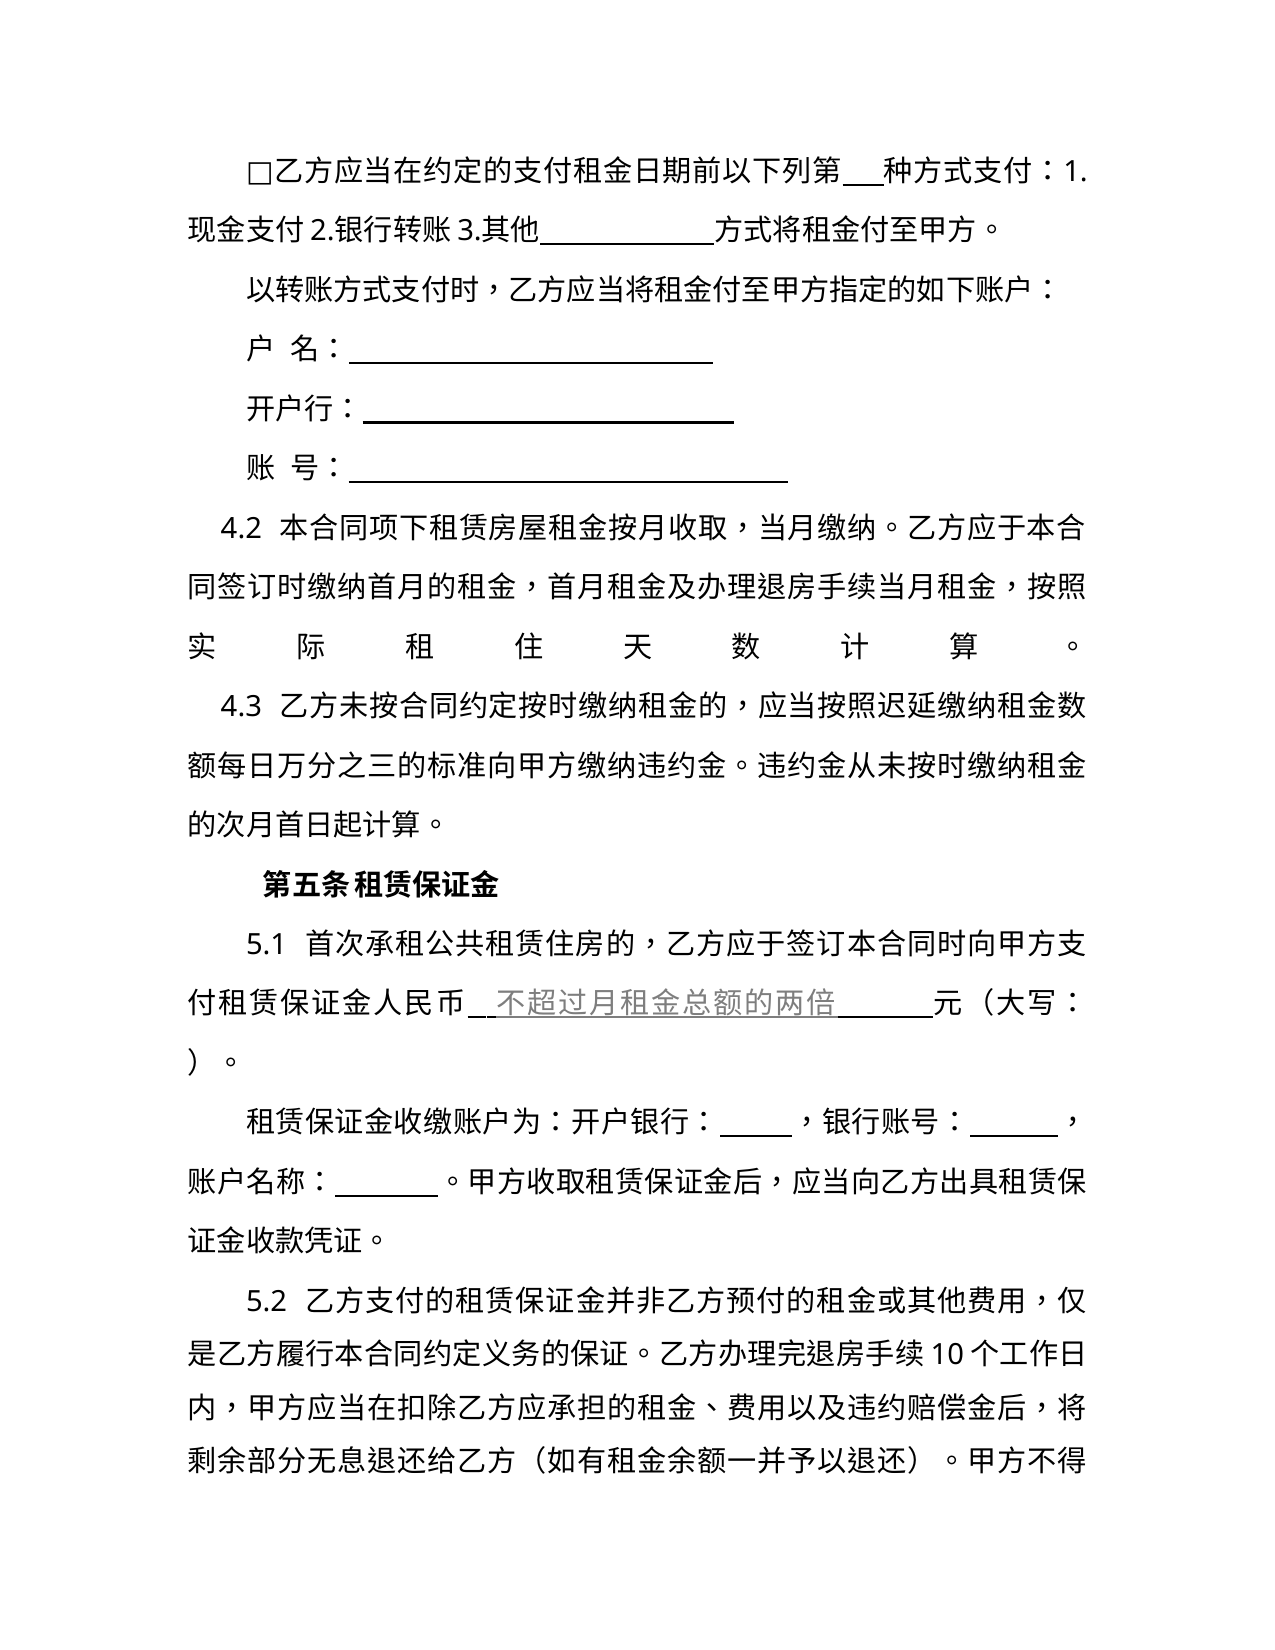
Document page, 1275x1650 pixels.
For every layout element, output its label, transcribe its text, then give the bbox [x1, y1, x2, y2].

text □乙方应当在约定的支付租金日期前以下列第 种方式支付：1.现金支付2.银行转账3.其他 方式将租金付至甲方。 [187, 150, 1087, 249]
text 第五条 租赁保证金 [254, 864, 1087, 903]
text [187, 1280, 1087, 1480]
text 户 名： [187, 328, 1087, 368]
text 以转账方式支付时，乙方应当将租金付至甲方指定的如下账户： [187, 269, 1087, 309]
text 5.1 首次承租公共租赁住房的，乙方应于签订本合同时向甲方支付租赁保证金人民币 不超过月租金总额的两倍 元（大写： ）。 [187, 923, 1087, 1082]
text 账 号： 4.2 本合同项下租赁房屋租金按月收取，当月缴纳。乙方应于本合同签订时缴纳首月的租金，首月租金及办理退房手续当月租金，按照实际租住天数计算。 4.3 乙方未按合同约定按时缴纳租金的，应当按照迟延缴纳租金数额每日万分之三的标准向甲方缴纳违约金。违约金从未按时缴纳租金的次月首日起计算。 [187, 447, 1087, 844]
text 租赁保证金收缴账户为：开户银行： ，银行账号： ，账户名称： 。甲方收取租赁保证金后，应当向乙方出具租赁保证金收款凭证。 [187, 1102, 1087, 1260]
text 开户行： [187, 388, 1087, 428]
